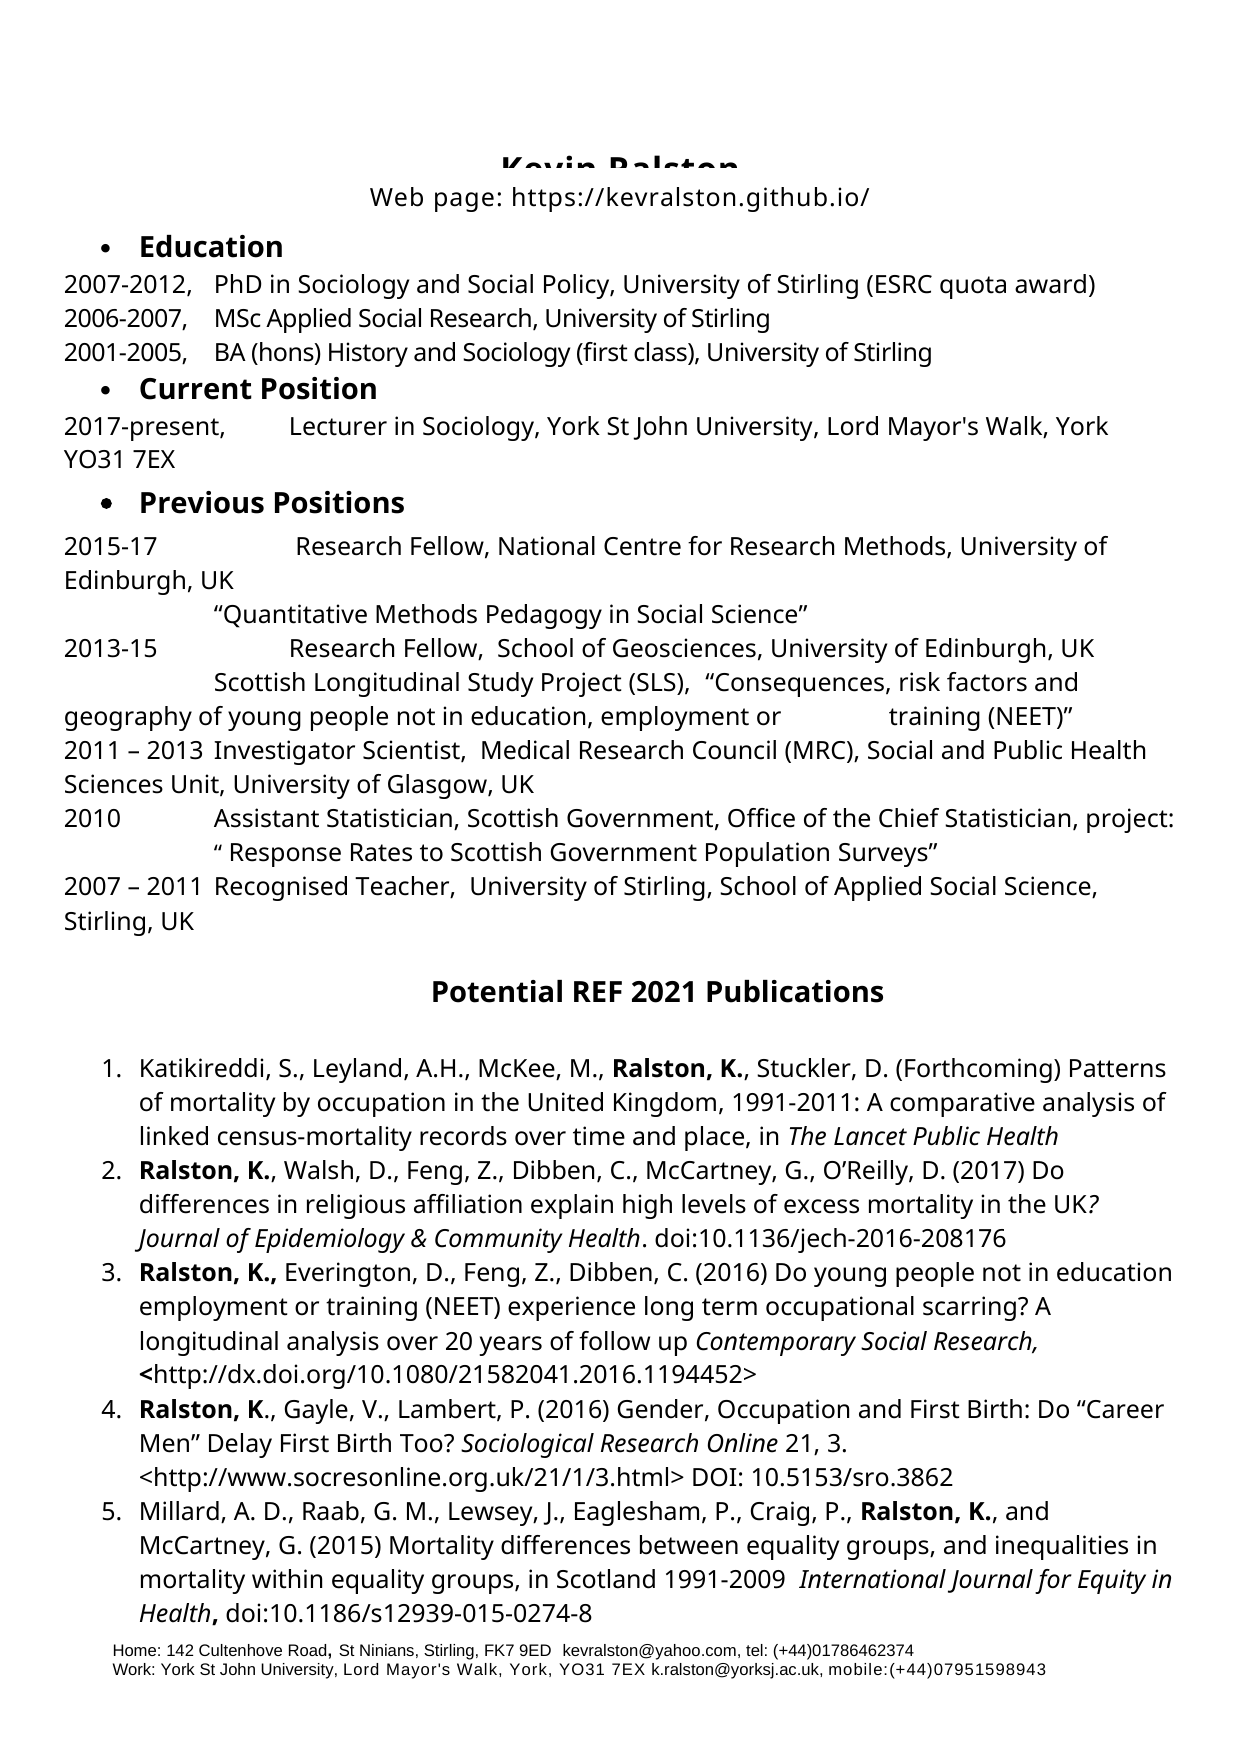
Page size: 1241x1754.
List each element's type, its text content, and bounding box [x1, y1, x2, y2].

table_cell Current Position 2017-present, Lecturer in Sociology, York St John University, Lord Mayor's Walk, York YO31 7EX [52, 369, 1188, 476]
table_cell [52, 971, 1188, 1636]
table_cell Education [52, 214, 1188, 266]
table_cell Previous Positions 2015-17 Research Fellow, National Centre for Research Methods, University of Edinburgh, UK “Quantitative Methods Pedagogy in Social Science” 2013-15 Research Fellow, School of Geosciences, University of Edinburgh, UK Scottish Longitudinal Study Project (SLS), “Consequences, risk factors and geography of young people not in education, employment or training (NEET)” 2011 – 2013 Investigator Scientist, Medical Research Council (MRC), Social and Public Health Sciences Unit, University of Glasgow, UK 2010 Assistant Statistician, Scottish Government, Office of the Chief Statistician, project: “ Response Rates to Scottish Government Population Surveys” 2007 – 2011 Recognised Teacher, University of Stirling, School of Applied Social Science, Stirling, UK [52, 476, 1188, 971]
table_cell Web page: https://kevralston.github.io/ [52, 168, 1188, 214]
table_cell 2007-2012, PhD in Sociology and Social Policy, University of Stirling (ESRC quota award) 2006-2007, MSc Applied Social Research, University of Stirling 2001-2005, BA (hons) History and Sociology (first class), University of Stirling [52, 266, 1188, 368]
table_header Kevin Ralston [52, 123, 1188, 167]
